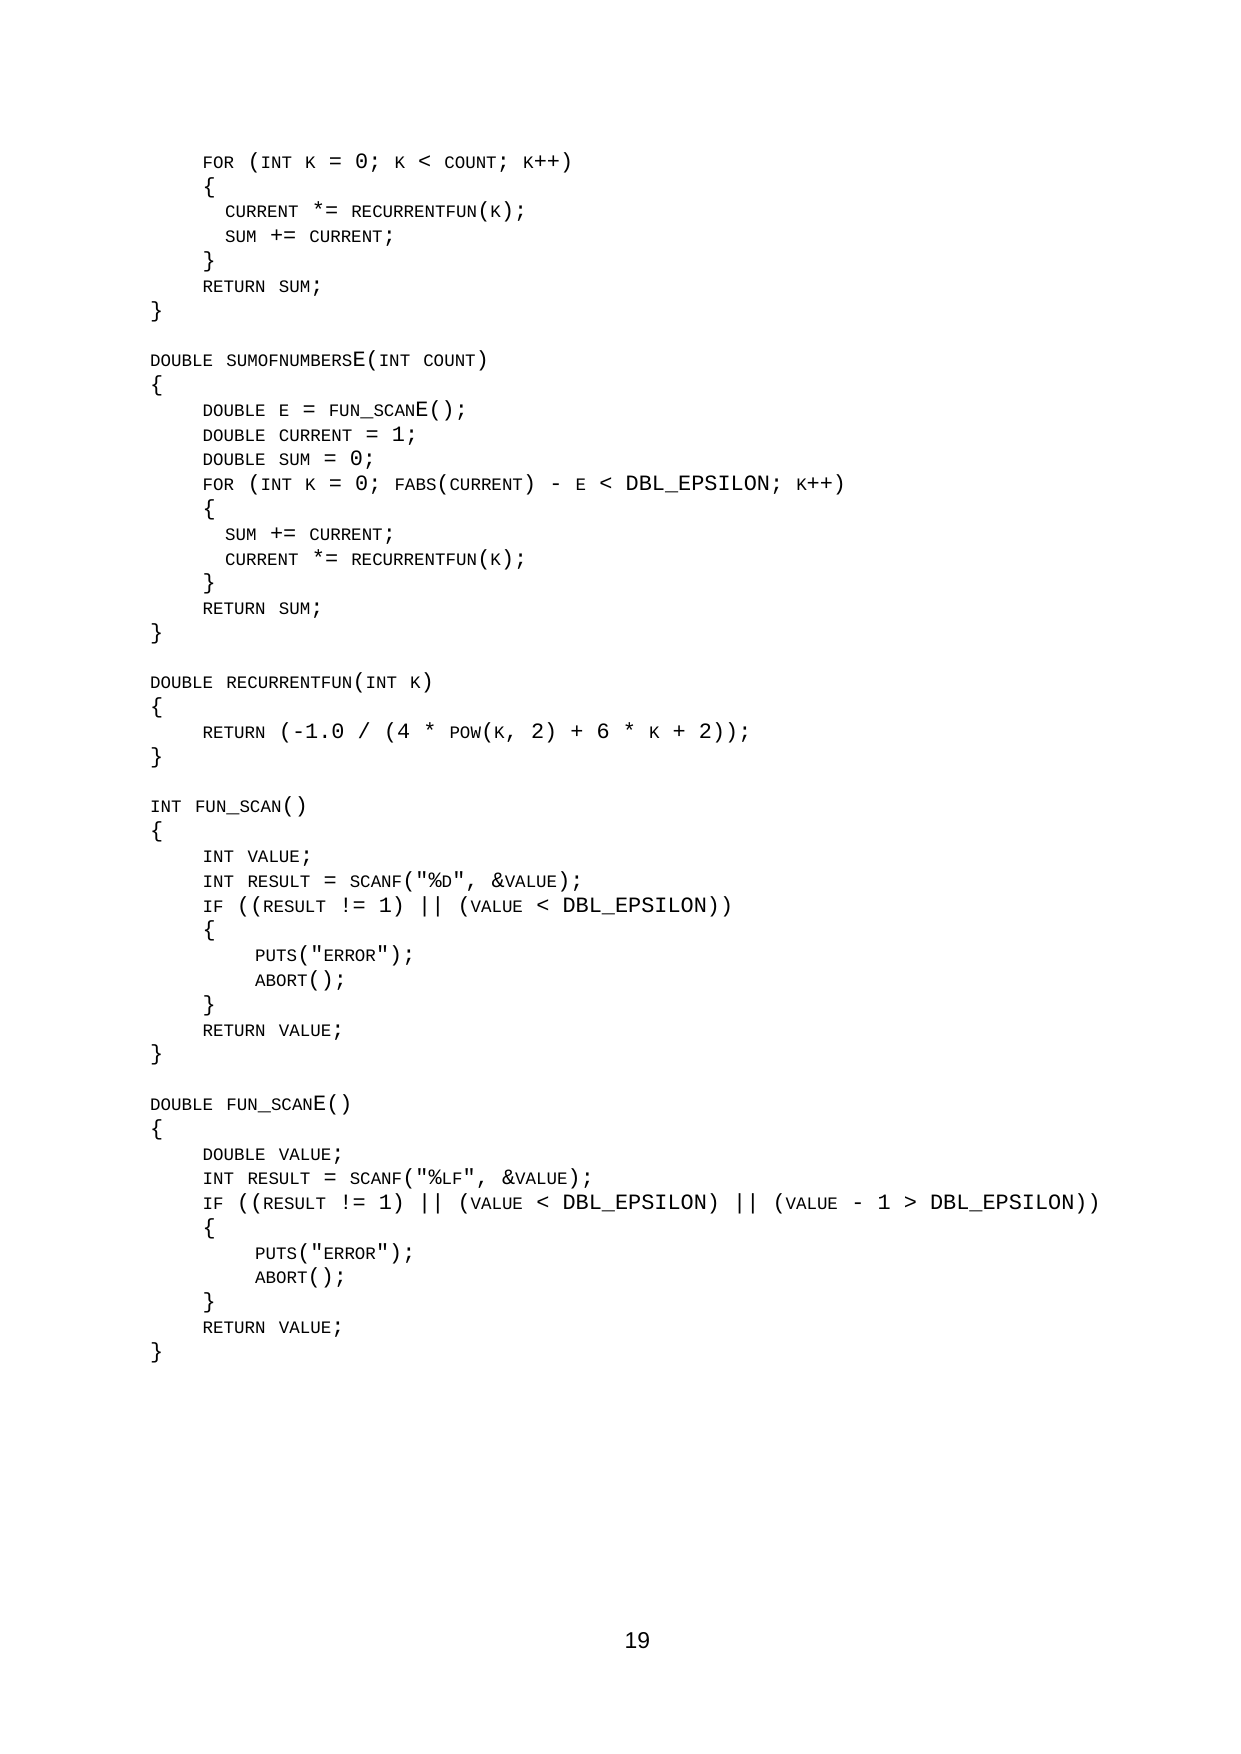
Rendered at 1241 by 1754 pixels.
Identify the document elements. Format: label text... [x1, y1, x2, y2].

text double sum = 0; [150, 447, 1124, 472]
text } [150, 249, 1124, 274]
text int fun_scan() [150, 794, 1124, 819]
text } [150, 571, 1124, 596]
text { [150, 695, 1124, 720]
text { [150, 1216, 1124, 1241]
text int result = scanf("%lf", &value); [150, 1166, 1124, 1191]
text for (int k = 0; k < count; k++) [150, 150, 1124, 175]
text { [150, 819, 1124, 844]
text } [150, 745, 1124, 770]
text { [150, 175, 1124, 199]
text { [150, 1117, 1124, 1142]
text sum += current; [150, 224, 1124, 249]
text } [150, 1340, 1124, 1365]
text { [150, 373, 1124, 398]
text double sumofnumbersE(int count) [150, 348, 1124, 373]
text } [150, 1042, 1124, 1067]
text } [150, 621, 1124, 646]
text int value; [150, 844, 1124, 869]
text double value; [150, 1142, 1124, 1166]
text abort(); [150, 1266, 1124, 1290]
text return value; [150, 1018, 1124, 1042]
text if ((result != 1) || (value < DBL_EPSILON) || (value - 1 > DBL_EPSILON)) [150, 1191, 1124, 1216]
text double current = 1; [150, 423, 1124, 447]
text puts("error"); [150, 1241, 1124, 1266]
text return sum; [150, 274, 1124, 299]
text return sum; [150, 596, 1124, 621]
text current *= recurrentfun(k); [150, 547, 1124, 571]
text } [150, 1290, 1124, 1315]
text } [150, 299, 1124, 323]
text sum += current; [150, 522, 1124, 547]
text return value; [150, 1315, 1124, 1340]
text puts("error"); [150, 943, 1124, 968]
text double recurrentfun(int k) [150, 671, 1124, 695]
text if ((result != 1) || (value < DBL_EPSILON)) [150, 894, 1124, 918]
text for (int k = 0; fabs(current) - e < DBL_EPSILON; k++) [150, 472, 1124, 497]
text double e = fun_scanE(); [150, 398, 1124, 423]
text { [150, 918, 1124, 943]
text abort(); [150, 968, 1124, 993]
text } [150, 993, 1124, 1018]
text return (-1.0 / (4 * pow(k, 2) + 6 * k + 2)); [150, 720, 1124, 745]
text { [150, 497, 1124, 522]
text int result = scanf("%d", &value); [150, 869, 1124, 894]
text current *= recurrentfun(k); [150, 199, 1124, 224]
text double fun_scanE() [150, 1092, 1124, 1117]
